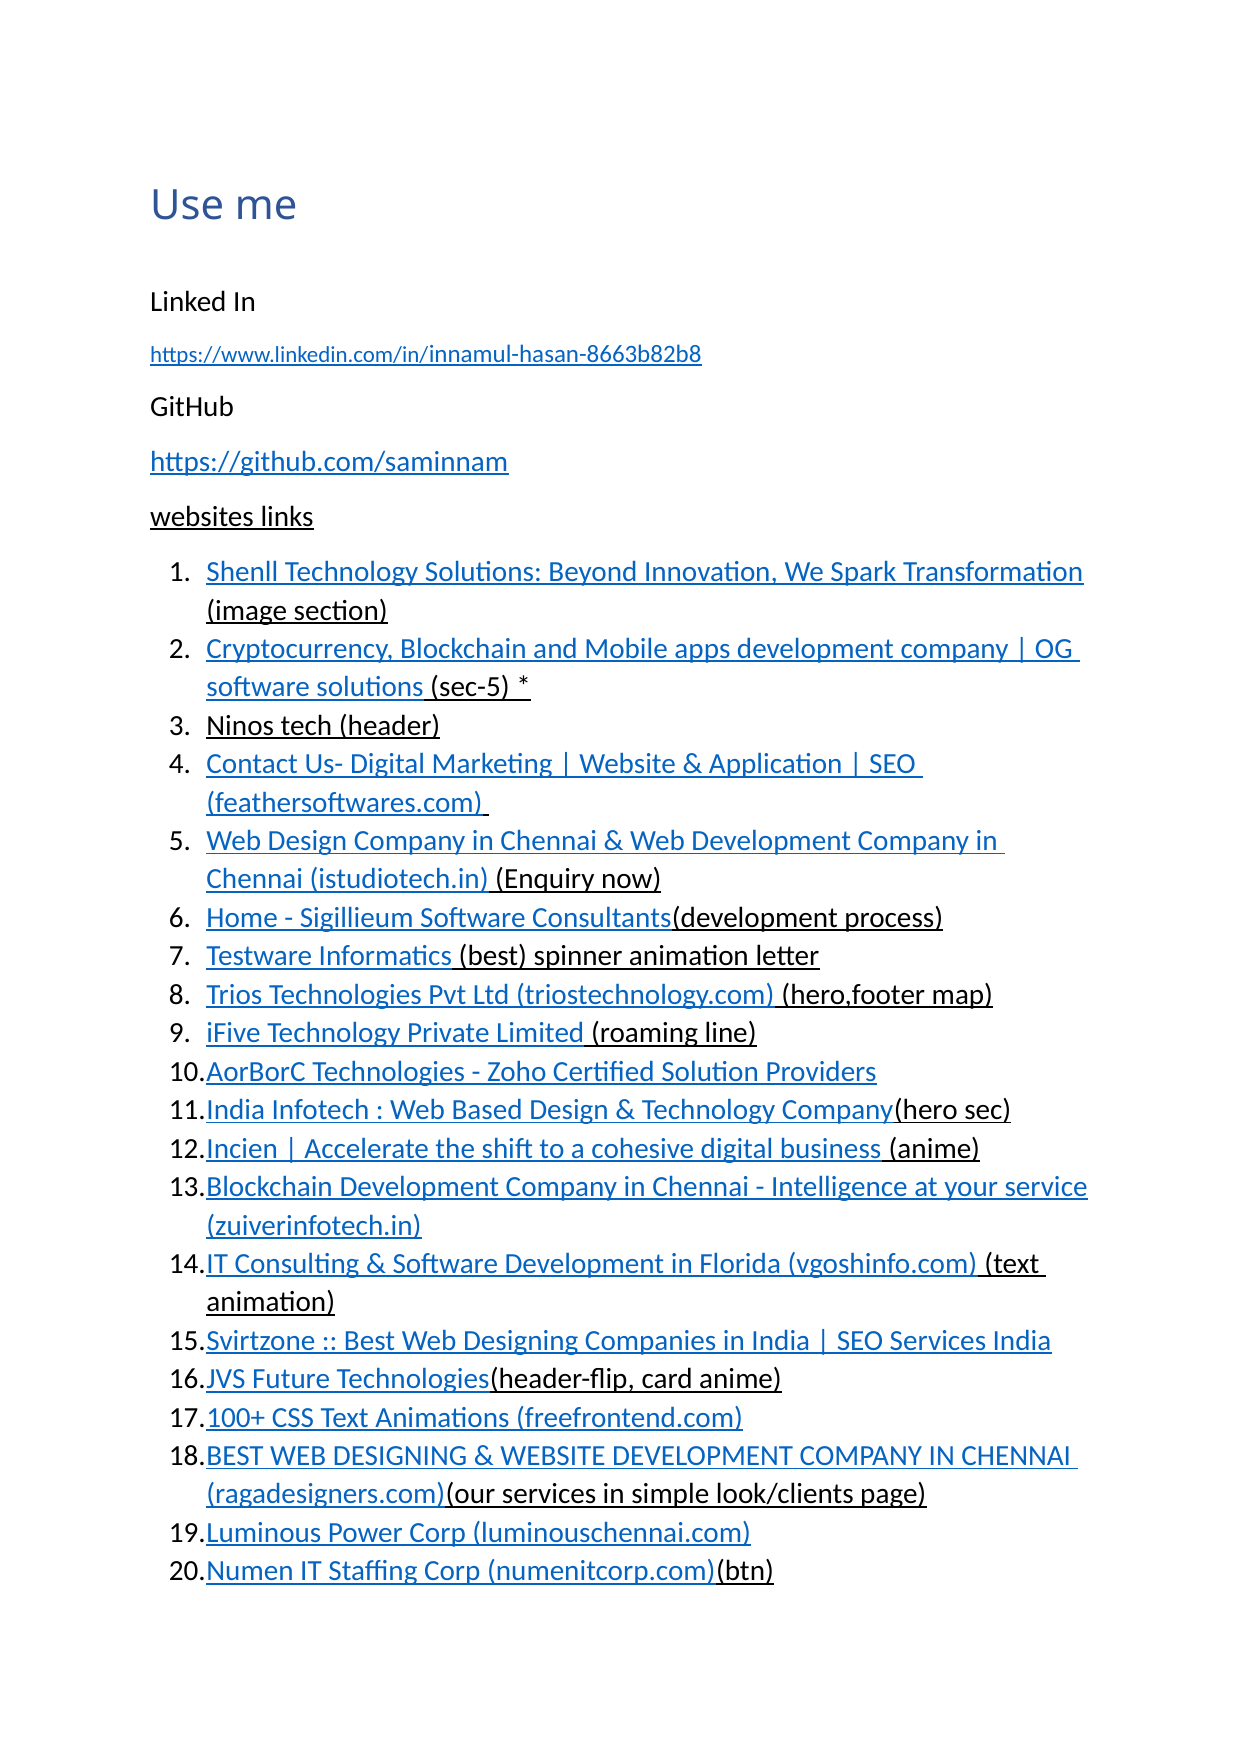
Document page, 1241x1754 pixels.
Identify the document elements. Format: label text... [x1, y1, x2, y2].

list Ninos tech (header) [169, 707, 1090, 742]
text Linked In [150, 283, 1090, 319]
list BEST WEB DESIGNING & WEBSITE DEVELOPMENT COMPANY IN CHENNAI (ragadesigners.com)(our services in simple look/clients page) [169, 1437, 1090, 1511]
text https://www.linkedin.com/in/innamul-hasan-8663b82b8 [150, 338, 1090, 369]
list Testware Informatics (best) spinner animation letter [169, 937, 1090, 973]
list iFive Technology Private Limited (roaming line) [169, 1014, 1090, 1050]
list Blockchain Development Company in Chennai - Intelligence at your service (zuiverinfotech.in) [169, 1168, 1090, 1242]
text https://github.com/saminnam [150, 443, 1090, 478]
list JVS Future Technologies(header-flip, card anime) [169, 1360, 1090, 1396]
list Svirtzone :: Best Web Designing Companies in India | SEO Services India [169, 1322, 1090, 1357]
list Contact Us- Digital Marketing | Website & Application | SEO (feathersoftwares.com) [169, 745, 1090, 819]
text websites links [150, 498, 1090, 534]
list Home - Sigillieum Software Consultants(development process) [169, 899, 1090, 935]
list Luminous Power Corp (luminouschennai.com) [169, 1514, 1090, 1550]
text GitHub [150, 388, 1090, 423]
list Cryptocurrency, Blockchain and Mobile apps development company | OG software solutions (sec-5) * [169, 630, 1090, 704]
list AorBorC Technologies - Zoho Certified Solution Providers [169, 1053, 1090, 1088]
list Web Design Company in Chennai & Web Development Company in Chennai (istudiotech.in) (Enquiry now) [169, 822, 1090, 896]
list Incien | Accelerate the shift to a cohesive digital business (anime) [169, 1130, 1090, 1165]
list Trios Technologies Pvt Ltd (triostechnology.com) (hero,footer map) [169, 976, 1090, 1012]
list 100+ CSS Text Animations (freefrontend.com) [169, 1399, 1090, 1434]
subtitle Use me [150, 175, 1090, 232]
list IT Consulting & Software Development in Florida (vgoshinfo.com) (text animation) [169, 1245, 1090, 1319]
list Numen IT Staffing Corp (numenitcorp.com)(btn) [169, 1552, 1090, 1588]
list India Infotech : Web Based Design & Technology Company(hero sec) [169, 1091, 1090, 1127]
list Shenll Technology Solutions: Beyond Innovation, We Spark Transformation (image section) [169, 553, 1090, 627]
